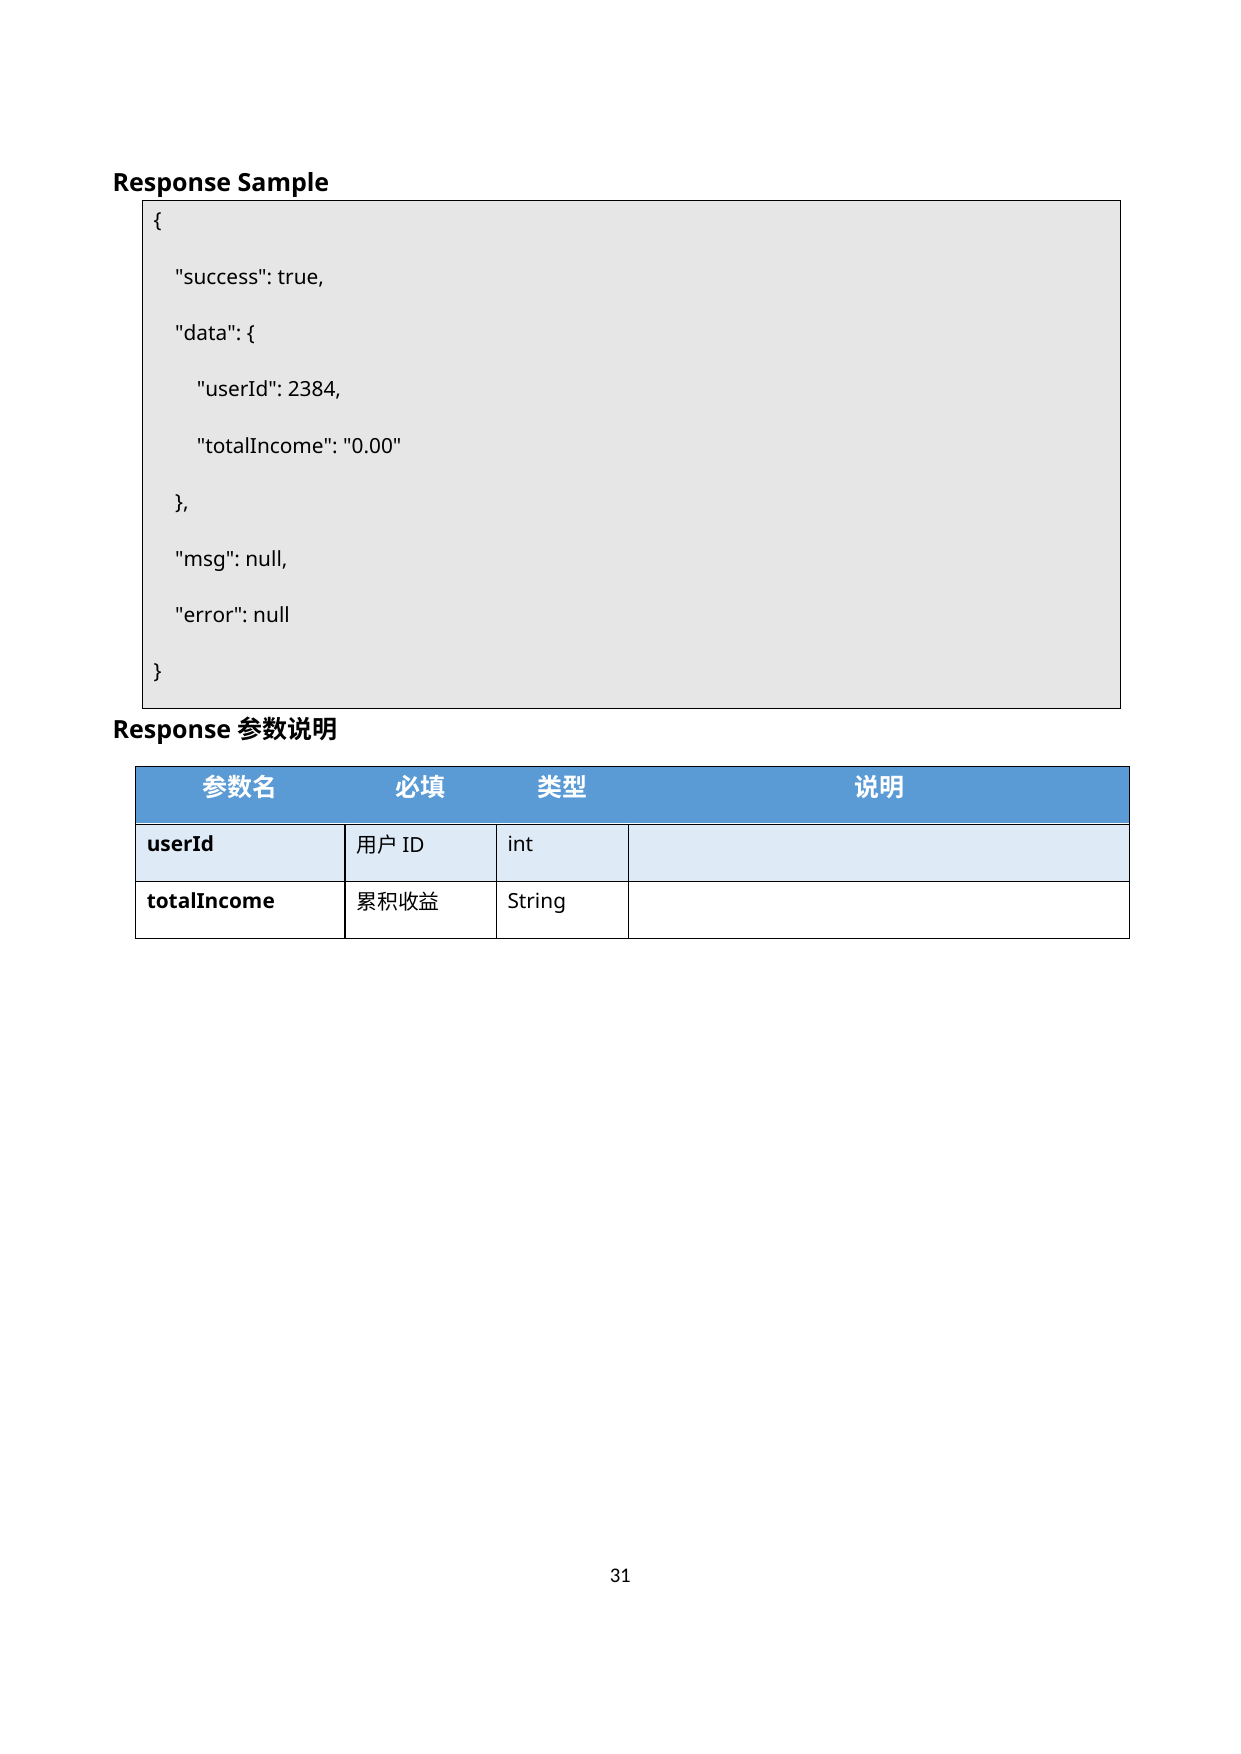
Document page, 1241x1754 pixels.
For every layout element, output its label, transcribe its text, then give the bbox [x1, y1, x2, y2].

table_header 参数名 [136, 767, 345, 823]
table_cell String [497, 882, 628, 938]
table_cell [629, 882, 1129, 938]
table_cell totalIncome [136, 882, 344, 938]
table_cell [629, 825, 1129, 881]
table_cell userId [136, 825, 344, 881]
table_header { "success": true, "data": { "userId": 2384, "totalIncome": "0.00" }, "msg": null, "error": null } [143, 201, 1120, 708]
text Response Sample [112, 162, 1128, 200]
table_header 类型 [496, 767, 629, 823]
table_cell 用户ID [346, 825, 496, 881]
text Response 参数说明 [112, 709, 1128, 747]
table_cell 累积收益 [346, 882, 496, 938]
table_header 说明 [629, 767, 1129, 823]
table_cell int [497, 825, 628, 881]
table_header 必填 [345, 767, 496, 823]
